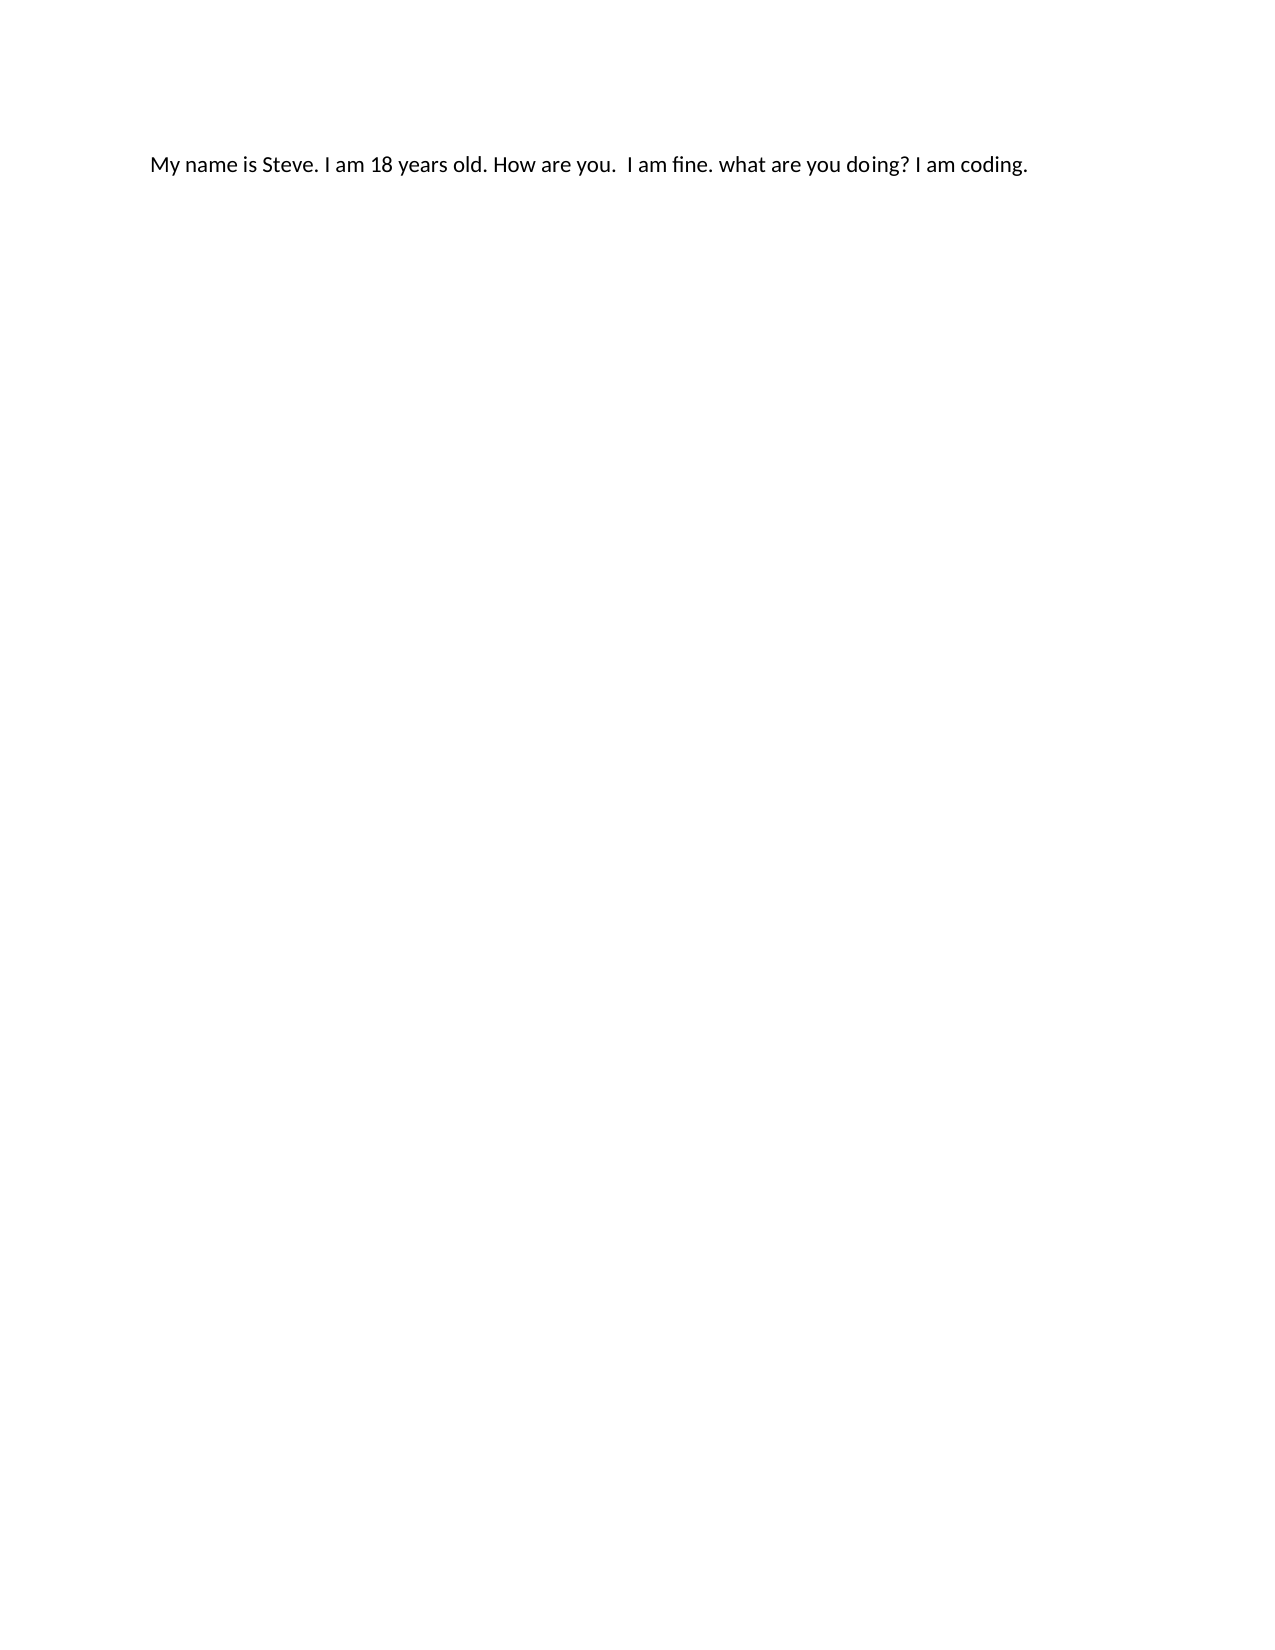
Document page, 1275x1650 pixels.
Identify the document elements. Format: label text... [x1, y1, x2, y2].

text My name is Steve. I am 18 years old. How are you. I am fine. what are you doing? I am coding. [150, 150, 1125, 178]
